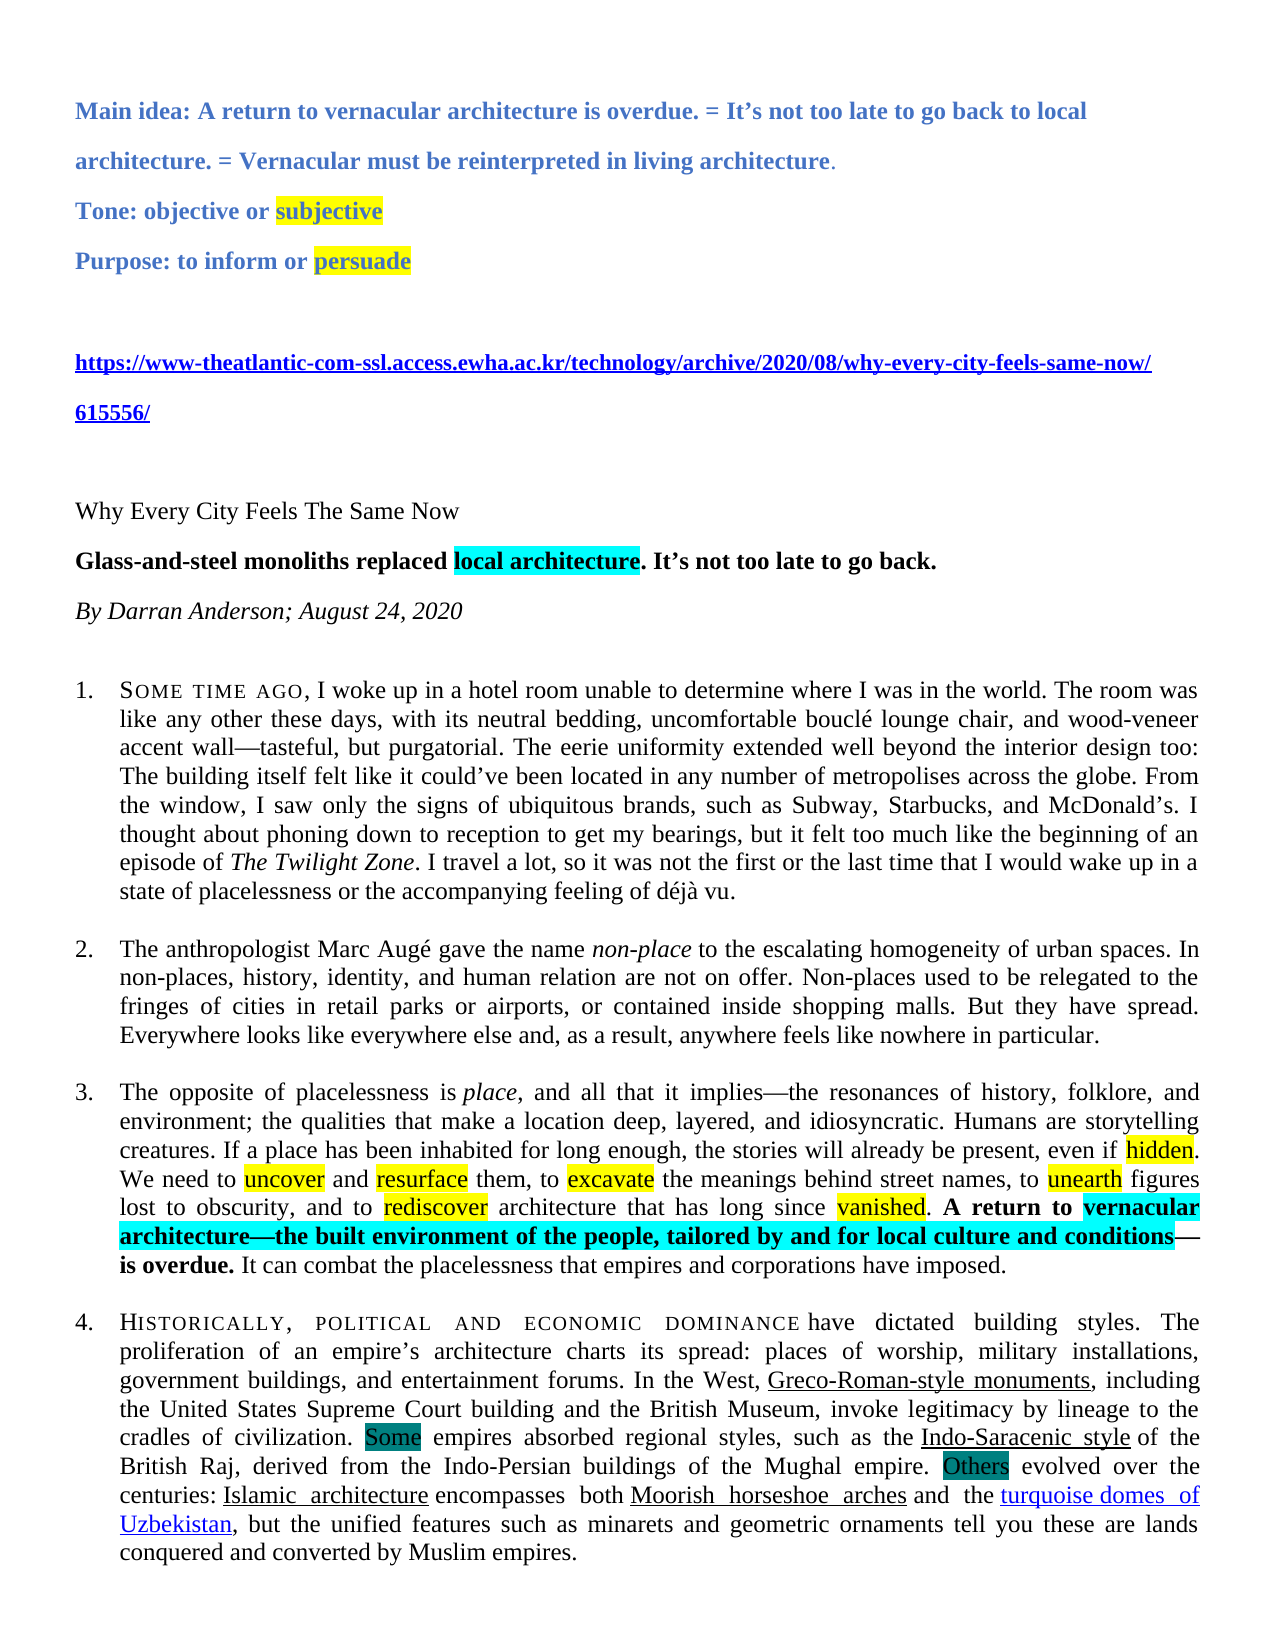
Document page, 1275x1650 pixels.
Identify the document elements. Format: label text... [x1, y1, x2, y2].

text Purpose: to inform or persuade [75, 225, 1200, 275]
text By Darran Anderson; August 24, 2020 [75, 575, 1200, 625]
list Historically, political and economic dominance have dictated building styles. The proliferation of an empire’s architecture charts its spread: places of worship, military installations, government buildings, and entertainment forums. In the West, Greco-Roman-style monuments, including the United States Supreme Court building and the British Museum, invoke legitimacy by lineage to the cradles of civilization. Some empires absorbed regional styles, such as the Indo-Saracenic style of the British Raj, derived from the Indo-Persian buildings of the Mughal empire. Others evolved over the centuries: Islamic architecture encompasses both Moorish horseshoe arches and the turquoise domes of Uzbekistan, but the unified features such as minarets and geometric ornaments tell you these are lands conquered and converted by Muslim empires. [75, 1307, 1200, 1566]
list The anthropologist Marc Augé gave the name non-place to the escalating homogeneity of urban spaces. In non-places, history, identity, and human relation are not on offer. Non-places used to be relegated to the fringes of cities in retail parks or airports, or contained inside shopping malls. But they have spread. Everywhere looks like everywhere else and, as a result, anywhere feels like nowhere in particular. [75, 934, 1200, 1049]
text https://www-theatlantic-com-ssl.access.ewha.ac.kr/technology/archive/2020/08/why-every-city-feels-same-now/615556/ [75, 325, 1200, 425]
list Some time ago, I woke up in a hotel room unable to determine where I was in the world. The room was like any other these days, with its neutral bedding, uncomfortable bouclé lounge chair, and wood-veneer accent wall—tasteful, but purgatorial. The eerie uniformity extended well beyond the interior design too: The building itself felt like it could’ve been located in any number of metropolises across the globe. From the window, I saw only the signs of ubiquitous brands, such as Subway, Starbucks, and McDonald’s. I thought about phoning down to reception to get my bearings, but it felt too much like the beginning of an episode of The Twilight Zone. I travel a lot, so it was not the first or the last time that I would wake up in a state of placelessness or the accompanying feeling of déjà vu. [75, 675, 1200, 905]
text Main idea: A return to vernacular architecture is overdue. = It’s not too late to go back to local architecture. = Vernacular must be reinterpreted in living architecture. [75, 75, 1200, 175]
text Glass-and-steel monoliths replaced local architecture. It’s not too late to go back. [75, 525, 1200, 575]
text Why Every City Feels The Same Now [75, 475, 1200, 525]
list The opposite of placelessness is place, and all that it implies—the resonances of history, folklore, and environment; the qualities that make a location deep, layered, and idiosyncratic. Humans are storytelling creatures. If a place has been inhabited for long enough, the stories will already be present, even if hidden. We need to uncover and resurface them, to excavate the meanings behind street names, to unearth figures lost to obscurity, and to rediscover architecture that has long since vanished. A return to vernacular architecture—the built environment of the people, tailored by and for local culture and conditions—is overdue. It can combat the placelessness that empires and corporations have imposed. [75, 1077, 1200, 1279]
text Tone: objective or subjective [75, 175, 1200, 225]
